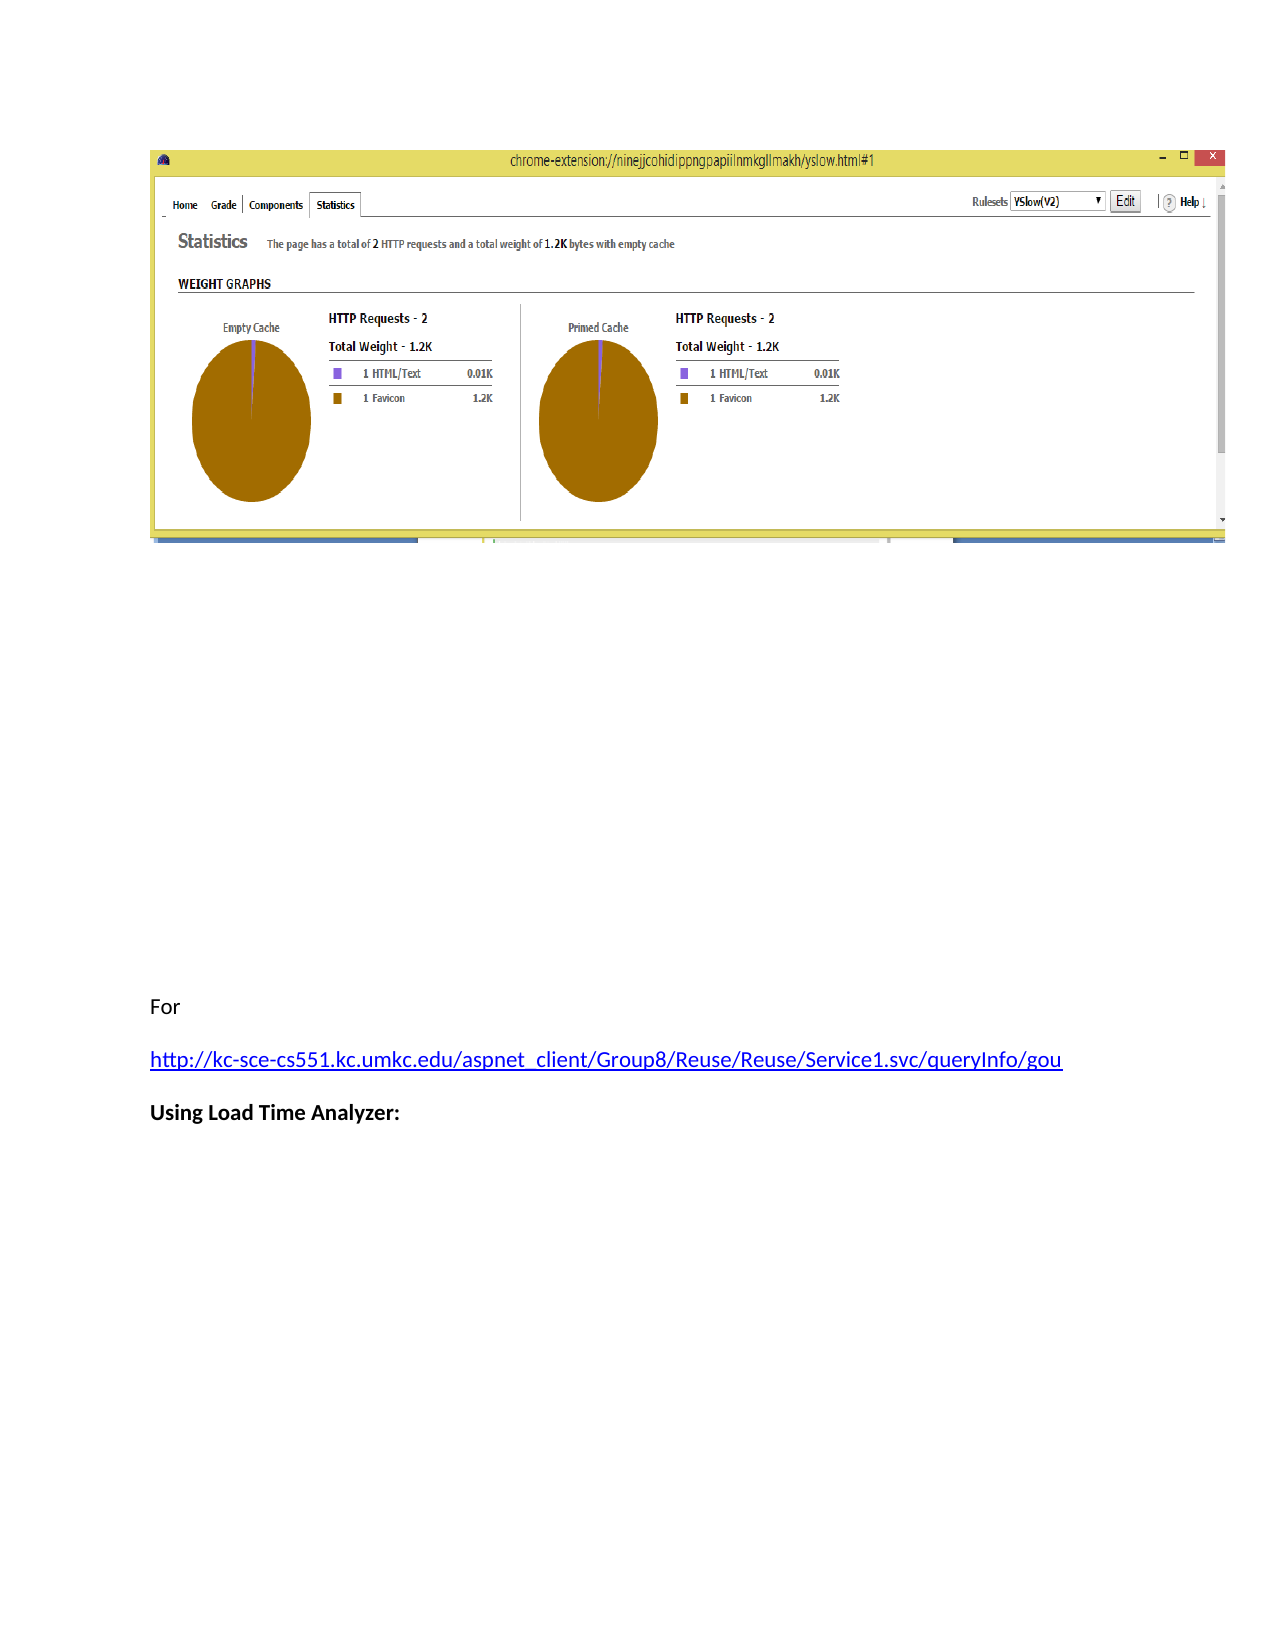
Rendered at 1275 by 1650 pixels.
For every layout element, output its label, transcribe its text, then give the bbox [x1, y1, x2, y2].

text http://kc-sce-cs551.kc.umkc.edu/aspnet_client/Group8/Reuse/Reuse/Service1.svc/queryInfo/gou [150, 1045, 1125, 1073]
text Using Load Time Analyzer: [150, 1098, 1125, 1126]
picture [150, 150, 1226, 543]
text For [150, 992, 1125, 1020]
